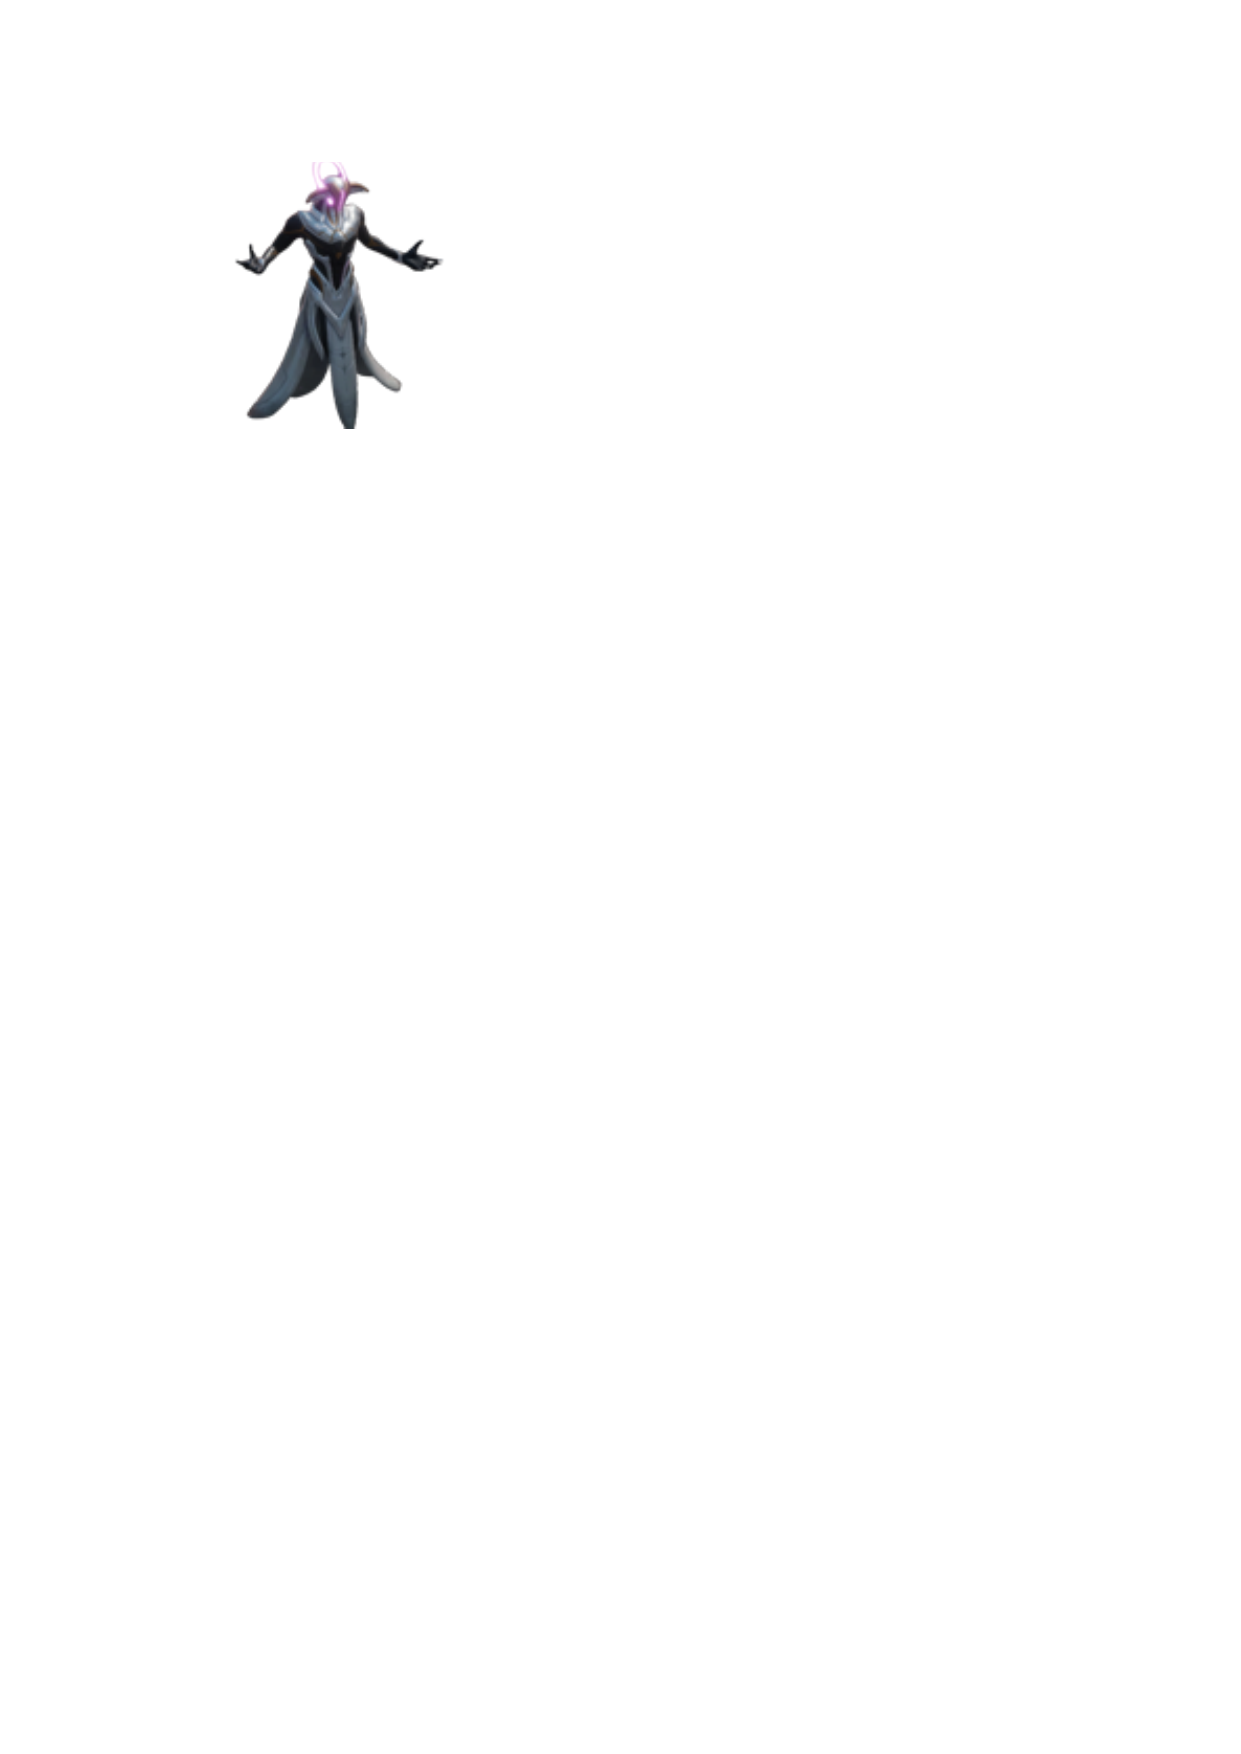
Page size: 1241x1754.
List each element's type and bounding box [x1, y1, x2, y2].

picture [206, 162, 473, 429]
